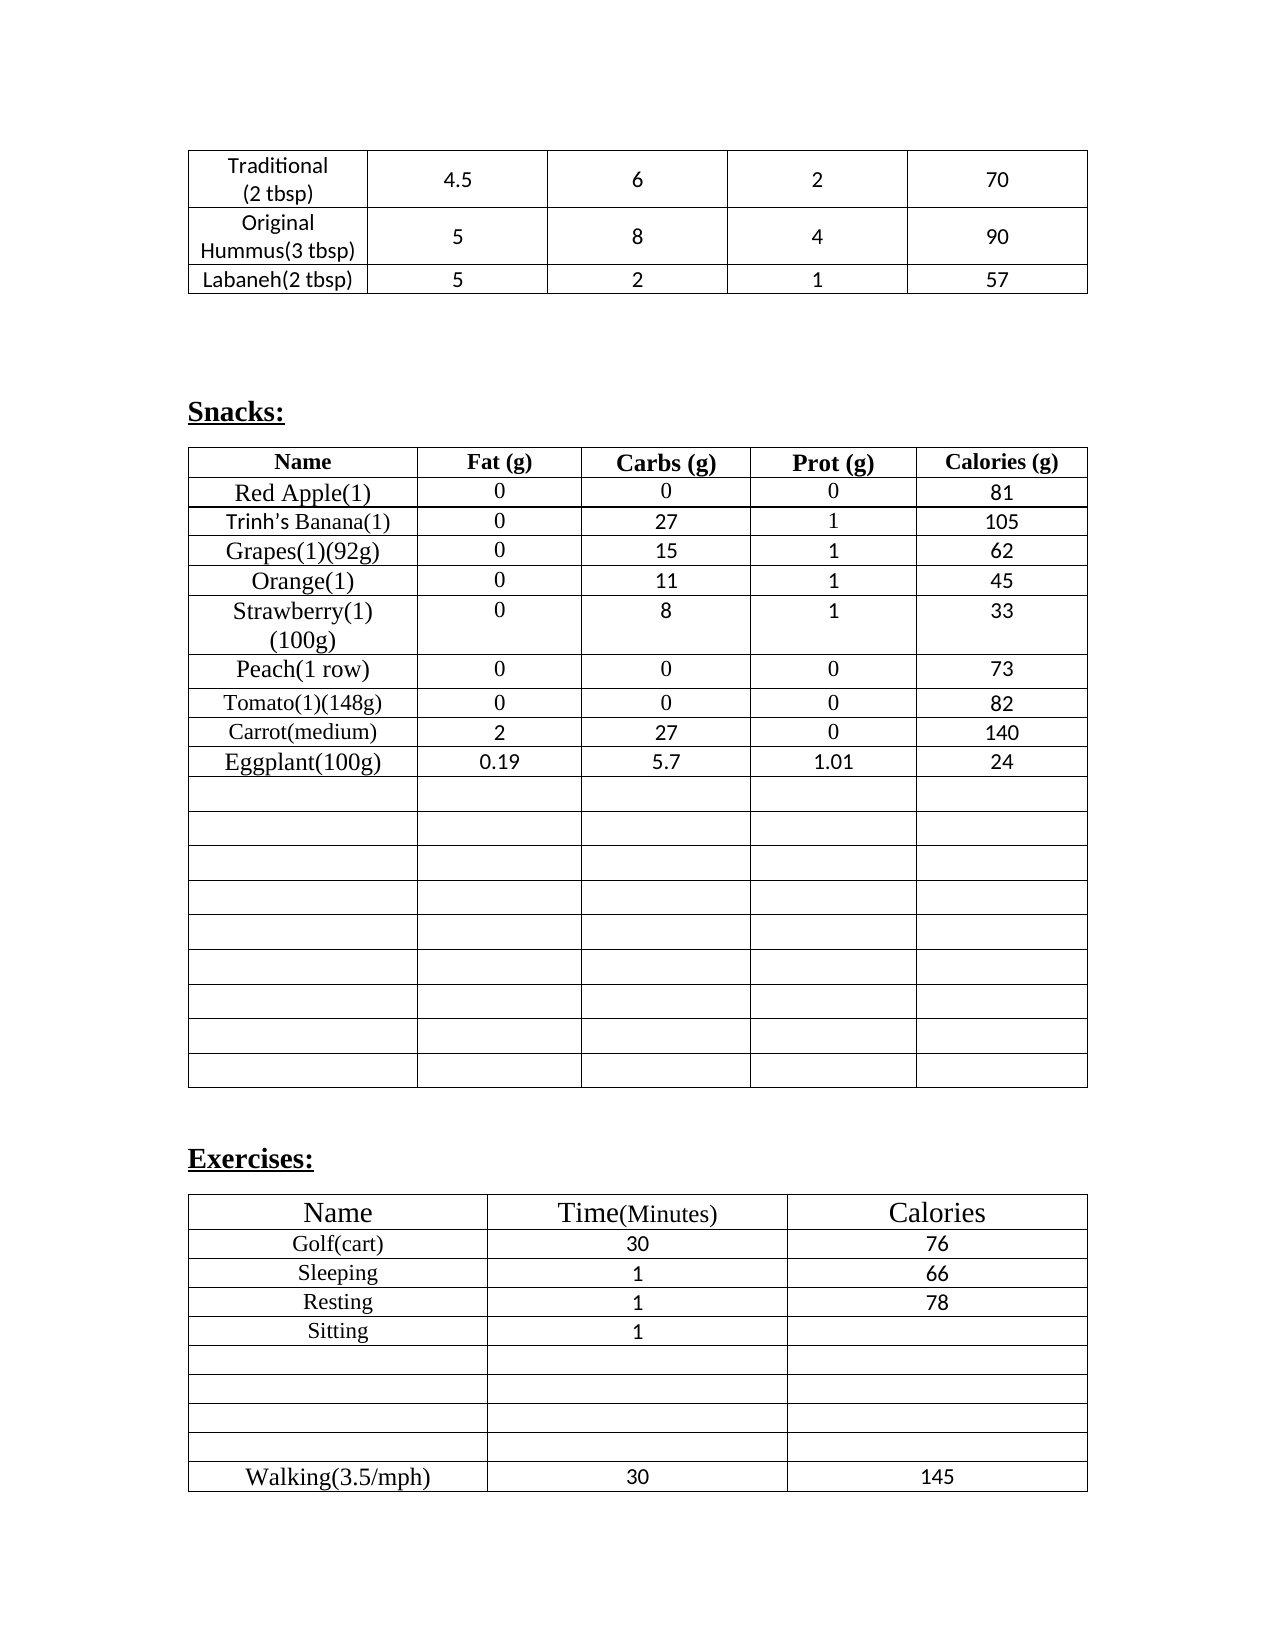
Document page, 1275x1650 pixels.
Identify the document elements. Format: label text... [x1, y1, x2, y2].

table_cell Orange(1) [189, 566, 417, 595]
table_cell [189, 881, 417, 914]
table_cell 81 [917, 478, 1087, 506]
table_cell [488, 1375, 787, 1403]
table_cell 105 [917, 508, 1087, 535]
table_cell 1 [751, 536, 916, 565]
table_cell 0 [418, 478, 581, 506]
table_cell [751, 812, 916, 845]
table_cell 27 [582, 508, 750, 535]
table_cell [418, 846, 581, 880]
table_cell [582, 881, 750, 914]
table_cell [751, 950, 916, 983]
table_cell 11 [582, 566, 750, 595]
table_cell [917, 915, 1087, 949]
table_cell [582, 915, 750, 949]
table_cell [189, 1433, 487, 1461]
table_cell [788, 1433, 1087, 1461]
table_cell [488, 1346, 787, 1374]
table_cell 73 [917, 655, 1087, 688]
table_cell 27 [582, 718, 750, 746]
table_header Time(Minutes) [488, 1195, 787, 1228]
table_cell 1 [488, 1317, 787, 1345]
table_cell 2 [418, 718, 581, 746]
table_cell 5 [368, 208, 547, 264]
table_cell Walking(3.5/mph) [189, 1462, 487, 1491]
table_header Calories (g) [917, 448, 1087, 477]
table_cell [917, 950, 1087, 983]
table_cell 1 [728, 265, 907, 293]
table_cell 70 [908, 151, 1087, 207]
table_cell 8 [582, 596, 750, 653]
table_cell [917, 812, 1087, 845]
table_cell 1 [488, 1288, 787, 1316]
table_cell [418, 881, 581, 914]
table_cell 0 [418, 596, 581, 653]
table_cell Original Hummus(3 tbsp) [189, 208, 367, 264]
table_cell 0 [582, 478, 750, 506]
table_cell [418, 812, 581, 845]
table_cell 0 [418, 508, 581, 535]
table_cell 24 [917, 747, 1087, 776]
table_cell 0 [418, 655, 581, 688]
table_cell 0 [751, 655, 916, 688]
table_cell [582, 985, 750, 1018]
table_cell [418, 1019, 581, 1053]
table_cell [582, 777, 750, 811]
table_cell Peach(1 row) [189, 655, 417, 688]
table_cell [189, 1375, 487, 1403]
table_cell [751, 915, 916, 949]
table_cell 57 [908, 265, 1087, 293]
table_cell 15 [582, 536, 750, 565]
table_cell 30 [488, 1462, 787, 1491]
table_cell Tomato(1)(148g) [189, 689, 417, 717]
table_cell [788, 1317, 1087, 1345]
table_cell 0 [751, 718, 916, 746]
table_cell [488, 1433, 787, 1461]
table_cell 4 [728, 208, 907, 264]
table_header Carbs (g) [582, 448, 750, 477]
table_cell Sleeping [189, 1259, 487, 1287]
table_cell [582, 950, 750, 983]
table_cell 8 [548, 208, 727, 264]
table_cell 0 [418, 689, 581, 717]
table_cell [917, 881, 1087, 914]
table_cell 1 [751, 508, 916, 535]
table_cell 90 [908, 208, 1087, 264]
table_cell 5.7 [582, 747, 750, 776]
table_cell 76 [788, 1230, 1087, 1258]
table_cell 0 [751, 478, 916, 506]
table_cell Sitting [189, 1317, 487, 1345]
table_cell [189, 1054, 417, 1087]
table_cell 1.01 [751, 747, 916, 776]
table_cell Traditional (2 tbsp) [189, 151, 367, 207]
table_cell 145 [788, 1462, 1087, 1491]
table_cell [488, 1404, 787, 1432]
table_cell 0 [751, 689, 916, 717]
table_cell 4.5 [368, 151, 547, 207]
table_cell 2 [548, 265, 727, 293]
table_cell 78 [788, 1288, 1087, 1316]
table_cell [751, 1019, 916, 1053]
table_cell [917, 846, 1087, 880]
table_cell 0 [582, 655, 750, 688]
text Snacks: [187, 394, 1087, 427]
table_cell [418, 950, 581, 983]
table_cell [189, 1019, 417, 1053]
table_cell [917, 985, 1087, 1018]
table_cell 62 [917, 536, 1087, 565]
table_cell [751, 881, 916, 914]
table_cell [788, 1404, 1087, 1432]
table_cell 0 [582, 689, 750, 717]
table_cell [751, 777, 916, 811]
table_cell [751, 846, 916, 880]
table_header Name [189, 448, 417, 477]
table_cell [189, 985, 417, 1018]
table_header Fat (g) [418, 448, 581, 477]
table_cell Eggplant(100g) [189, 747, 417, 776]
table_cell [418, 1054, 581, 1087]
table_cell [788, 1346, 1087, 1374]
table_cell 2 [728, 151, 907, 207]
table_cell 1 [751, 566, 916, 595]
table_cell [917, 1054, 1087, 1087]
table_cell Resting [189, 1288, 487, 1316]
table_cell 30 [488, 1230, 787, 1258]
table_cell Strawberry(1)(100g) [189, 596, 417, 653]
table_cell [189, 1404, 487, 1432]
table_cell 33 [917, 596, 1087, 653]
table_cell [418, 777, 581, 811]
table_cell 82 [917, 689, 1087, 717]
table_header Name [189, 1195, 487, 1228]
table_header Calories [788, 1195, 1087, 1228]
table_cell 5 [368, 265, 547, 293]
table_cell [189, 846, 417, 880]
table_cell 0 [418, 566, 581, 595]
table_cell 0 [418, 536, 581, 565]
table_cell Carrot(medium) [189, 718, 417, 746]
table_cell [418, 985, 581, 1018]
table_cell Red Apple(1) [189, 478, 417, 506]
table_cell 1 [488, 1259, 787, 1287]
table_cell Trinh’s Banana(1) [189, 508, 417, 535]
table_cell 0.19 [418, 747, 581, 776]
table_cell Golf(cart) [189, 1230, 487, 1258]
table_cell [751, 985, 916, 1018]
table_cell [917, 1019, 1087, 1053]
table_header Prot (g) [751, 448, 916, 477]
table_cell Labaneh(2 tbsp) [189, 265, 367, 293]
table_cell 45 [917, 566, 1087, 595]
table_cell [582, 1019, 750, 1053]
table_cell [189, 812, 417, 845]
table_cell [788, 1375, 1087, 1403]
table_cell [582, 1054, 750, 1087]
table_cell 6 [548, 151, 727, 207]
table_cell 66 [788, 1259, 1087, 1287]
table_cell [189, 915, 417, 949]
table_cell 140 [917, 718, 1087, 746]
table_cell [582, 846, 750, 880]
table_cell [917, 777, 1087, 811]
table_cell [582, 812, 750, 845]
table_cell [189, 950, 417, 983]
table_cell Grapes(1)(92g) [189, 536, 417, 565]
table_cell [189, 777, 417, 811]
table_cell 1 [751, 596, 916, 653]
text Exercises: [187, 1141, 1087, 1175]
table_cell [189, 1346, 487, 1374]
table_cell [751, 1054, 916, 1087]
table_cell [418, 915, 581, 949]
